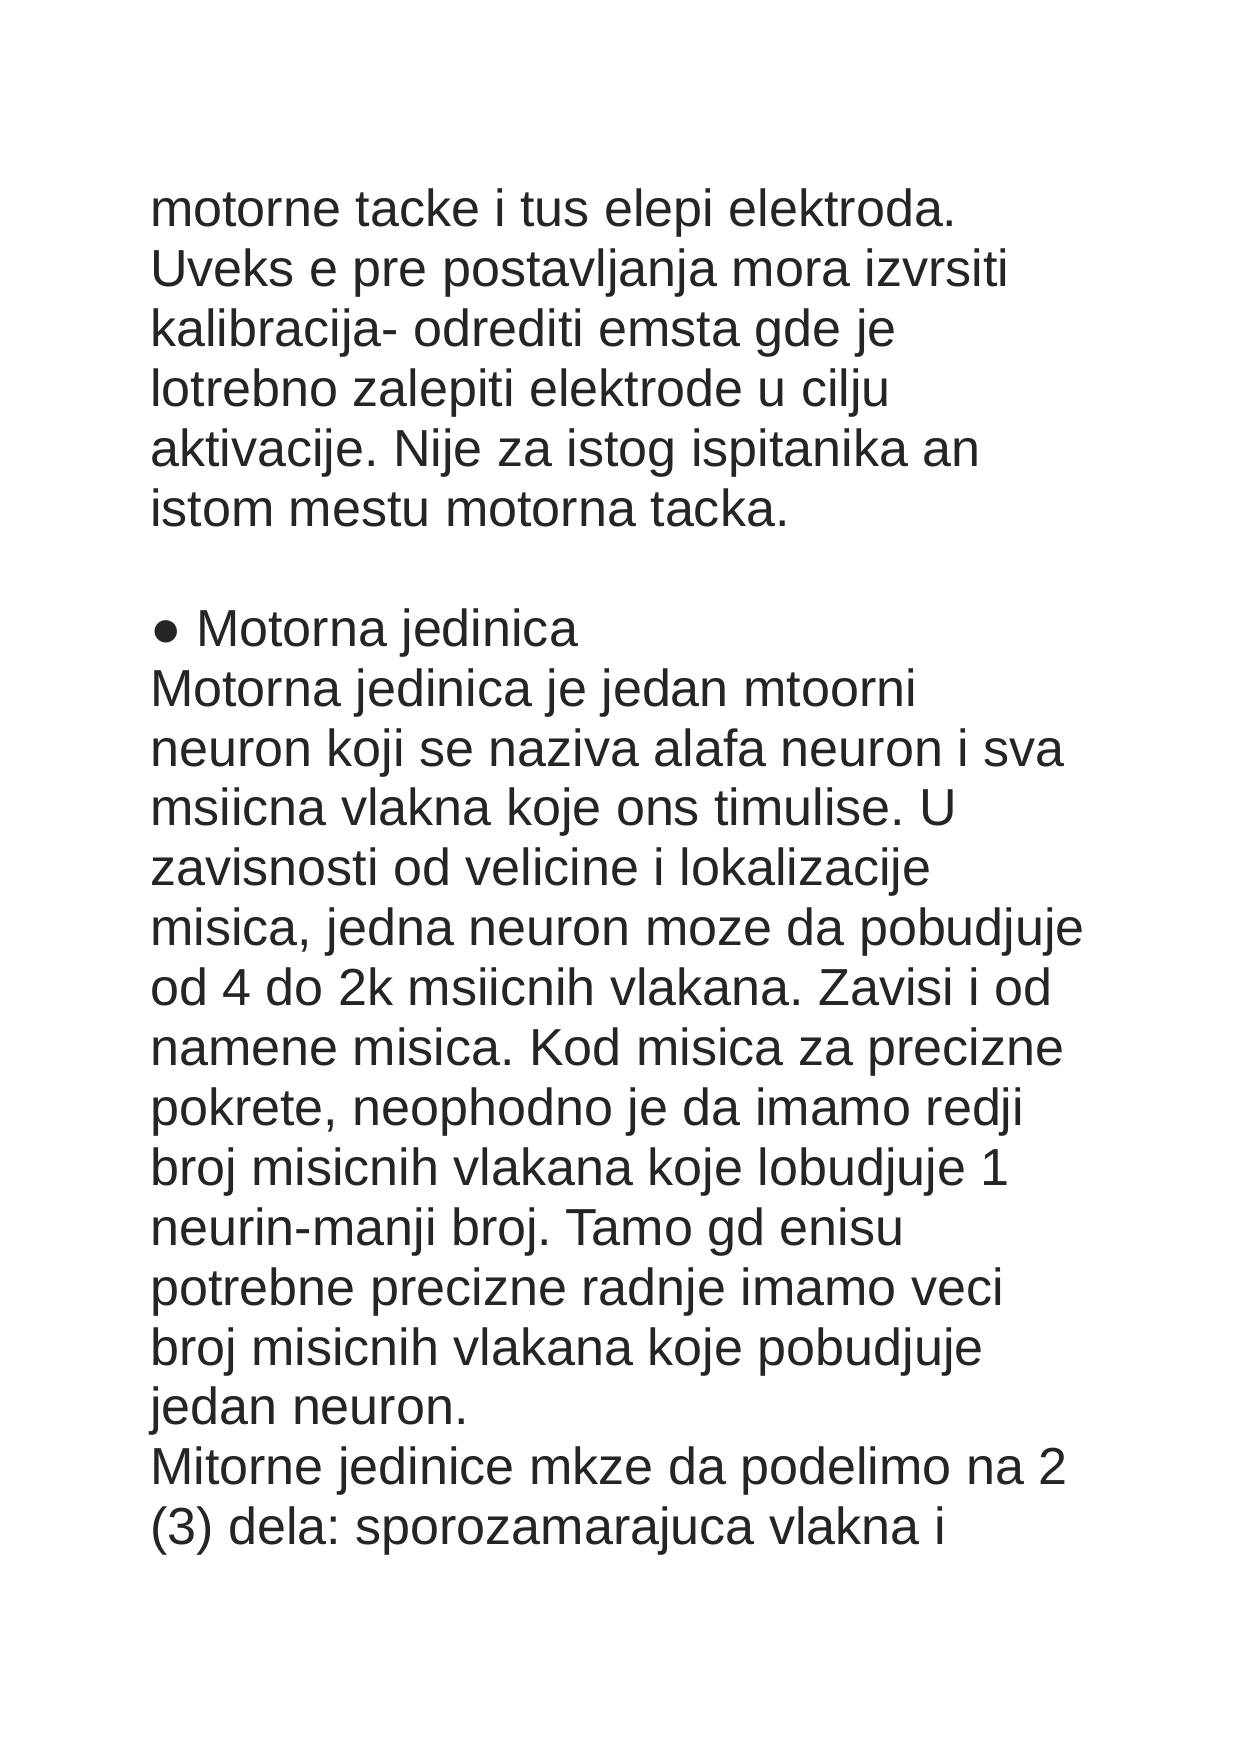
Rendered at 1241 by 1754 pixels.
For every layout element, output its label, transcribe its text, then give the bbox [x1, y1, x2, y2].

text ● Motorna jedinica [150, 603, 1090, 663]
text Motorna jedinica je jedan mtoorni neuron koji se naziva alafa neuron i sva msiicna vlakna koje ons timulise. U zavisnosti od velicine i lokalizacije misica, jedna neuron moze da pobudjuje od 4 do 2k msiicnih vlakana. Zavisi i od namene misica. Kod misica za precizne pokrete, neophodno je da imamo redji broj misicnih vlakana koje lobudjuje 1 neurin-manji broj. Tamo gd enisu potrebne precizne radnje imamo veci broj misicnih vlakana koje pobudjuje jedan neuron. [150, 663, 1090, 1442]
text motorne tacke i tus elepi elektroda. Uveks e pre postavljanja mora izvrsiti kalibracija- odrediti emsta gde je lotrebno zalepiti elektrode u cilju aktivacije. Nije za istog ispitanika an istom mestu motorna tacka. [150, 184, 1090, 543]
